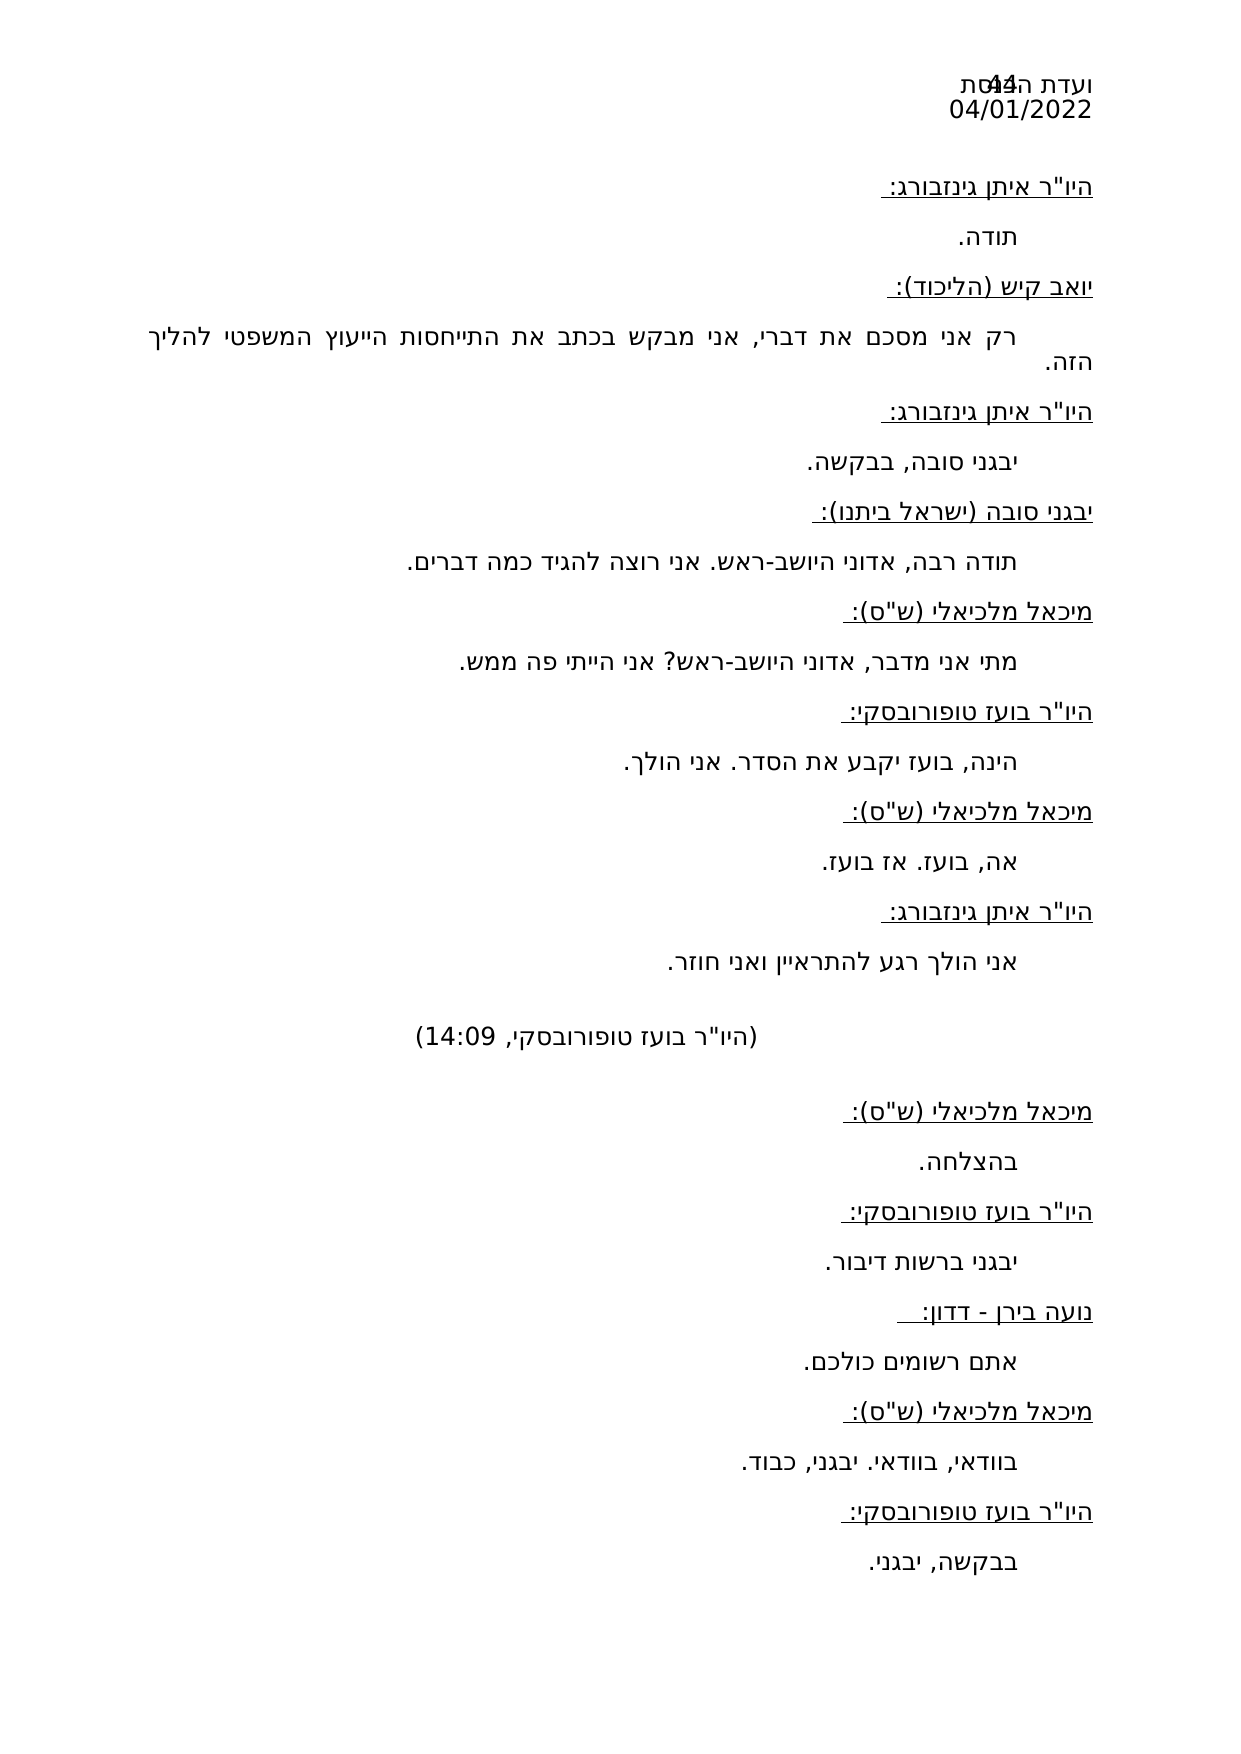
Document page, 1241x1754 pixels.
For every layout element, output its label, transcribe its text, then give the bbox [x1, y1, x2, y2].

text יבגני סובה, בבקשה. [147, 450, 1093, 475]
text מתי אני מדבר, אדוני היושב-ראש? אני הייתי פה ממש. [147, 650, 1093, 675]
text תודה רבה, אדוני היושב-ראש. אני רוצה להגיד כמה דברים. [147, 550, 1093, 575]
text << דובר >> יבגני סובה (ישראל ביתנו): << דובר >> [147, 500, 1093, 525]
text << דובר >> נועה בירן - דדון: << דובר >> [147, 1300, 1093, 1325]
text הינה, בועז יקבע את הסדר. אני הולך. [147, 750, 1093, 775]
text << דובר_המשך >> מיכאל מלכיאלי (ש"ס): << דובר_המשך >> [147, 1400, 1093, 1425]
text << יור >> היו"ר בועז טופורובסקי: << יור >> [147, 1500, 1093, 1525]
text << יור >> היו"ר איתן גינזבורג: << יור >> [147, 400, 1093, 425]
text אתם רשומים כולכם. [147, 1350, 1093, 1375]
text יבגני ברשות דיבור. [147, 1250, 1093, 1275]
text << דובר >> מיכאל מלכיאלי (ש"ס): << דובר >> [147, 800, 1093, 825]
text << דובר_המשך >> מיכאל מלכיאלי (ש"ס): << דובר_המשך >> [147, 1100, 1093, 1125]
text << יור >> היו"ר בועז טופורובסקי: << יור >> [147, 1200, 1093, 1225]
text << יור >> היו"ר איתן גינזבורג: << יור >> [147, 900, 1093, 925]
text << דובר >> מיכאל מלכיאלי (ש"ס): << דובר >> [147, 600, 1093, 625]
text << מנהל >> (היו"ר בועז טופורובסקי, 14:09) << מנהל >> [147, 1025, 1093, 1050]
text בבקשה, יבגני. [147, 1550, 1093, 1575]
text << יור >> היו"ר איתן גינזבורג: << יור >> [147, 175, 1093, 200]
text << דובר_המשך >> יואב קיש (הליכוד): << דובר_המשך >> [147, 275, 1093, 300]
text << יור >> היו"ר בועז טופורובסקי: << יור >> [147, 700, 1093, 725]
text רק אני מסכם את דברי, אני מבקש בכתב את התייחסות הייעוץ המשפטי להליך הזה. [147, 325, 1093, 375]
text אה, בועז. אז בועז. [147, 850, 1093, 875]
text תודה. [147, 225, 1093, 250]
text אני הולך רגע להתראיין ואני חוזר. [147, 950, 1093, 975]
text בהצלחה. [147, 1150, 1093, 1175]
text בוודאי, בוודאי. יבגני, כבוד. [147, 1450, 1093, 1475]
